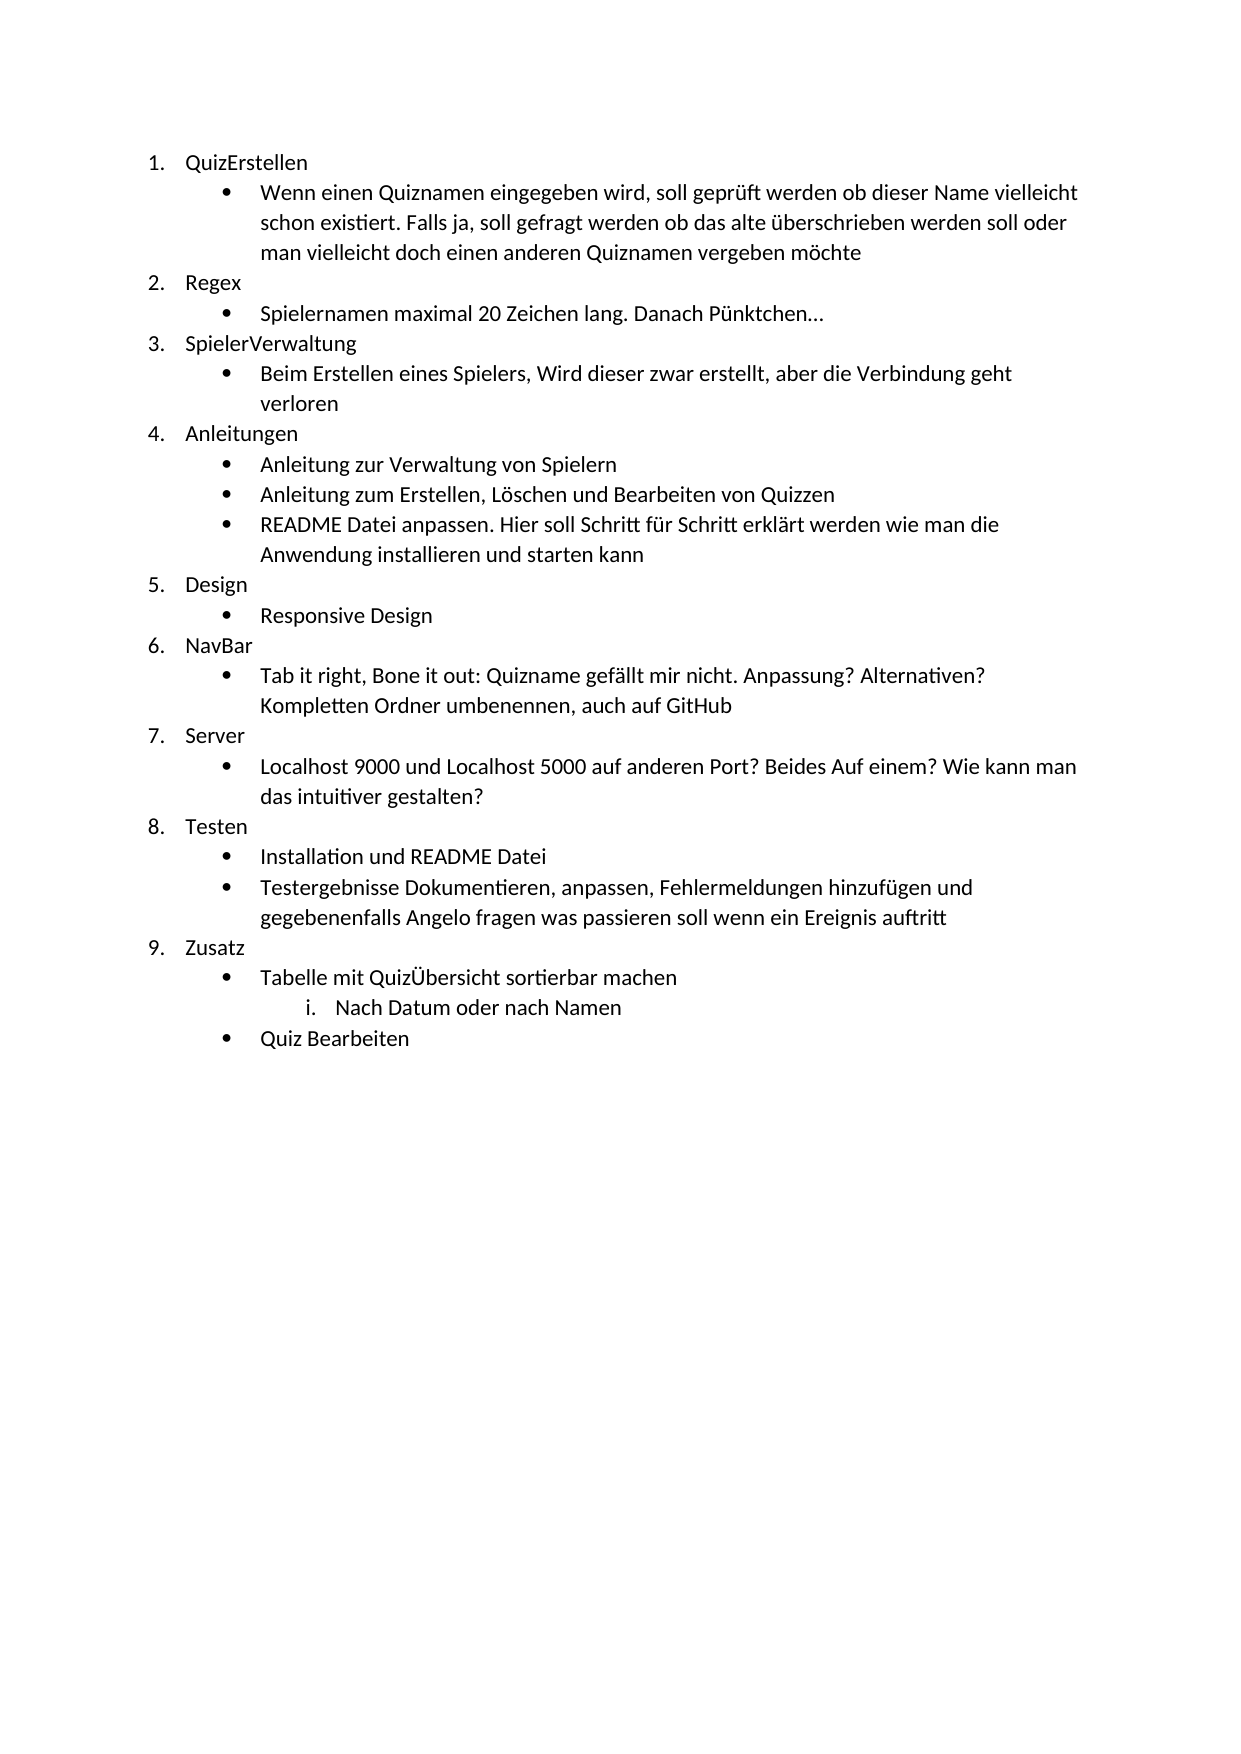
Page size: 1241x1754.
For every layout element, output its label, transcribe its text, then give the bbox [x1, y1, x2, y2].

list Design [148, 571, 1093, 598]
list Tabelle mit QuizÜbersicht sortierbar machen [223, 963, 1093, 991]
list Spielernamen maximal 20 Zeichen lang. Danach Pünktchen… [223, 299, 1093, 327]
list Anleitungen [148, 419, 1093, 447]
list Wenn einen Quiznamen eingegeben wird, soll geprüft werden ob dieser Name vielleicht schon existiert. Falls ja, soll gefragt werden ob das alte überschrieben werden soll oder man vielleicht doch einen anderen Quiznamen vergeben möchte [223, 178, 1093, 266]
list Responsive Design [223, 601, 1093, 629]
list Server [148, 722, 1093, 749]
list Installation und README Datei [223, 842, 1093, 870]
list README Datei anpassen. Hier soll Schritt für Schritt erklärt werden wie man die Anwendung installieren und starten kann [223, 510, 1093, 568]
list Anleitung zum Erstellen, Löschen und Bearbeiten von Quizzen [223, 480, 1093, 508]
list Nach Datum oder nach Namen [316, 993, 1093, 1021]
list QuizErstellen [148, 148, 1093, 176]
list Tab it right, Bone it out: Quizname gefällt mir nicht. Anpassung? Alternativen? Kompletten Ordner umbenennen, auch auf GitHub [223, 661, 1093, 719]
list Testen [148, 812, 1093, 840]
list Regex [148, 268, 1093, 296]
list SpielerVerwaltung [148, 329, 1093, 357]
list Localhost 9000 und Localhost 5000 auf anderen Port? Beides Auf einem? Wie kann man das intuitiver gestalten? [223, 752, 1093, 810]
list Quiz Bearbeiten [223, 1024, 1093, 1052]
list Beim Erstellen eines Spielers, Wird dieser zwar erstellt, aber die Verbindung geht verloren [223, 359, 1093, 417]
list Zusatz [148, 933, 1093, 961]
list NavBar [148, 631, 1093, 659]
list Anleitung zur Verwaltung von Spielern [223, 450, 1093, 478]
list Testergebnisse Dokumentieren, anpassen, Fehlermeldungen hinzufügen und gegebenenfalls Angelo fragen was passieren soll wenn ein Ereignis auftritt [223, 873, 1093, 931]
